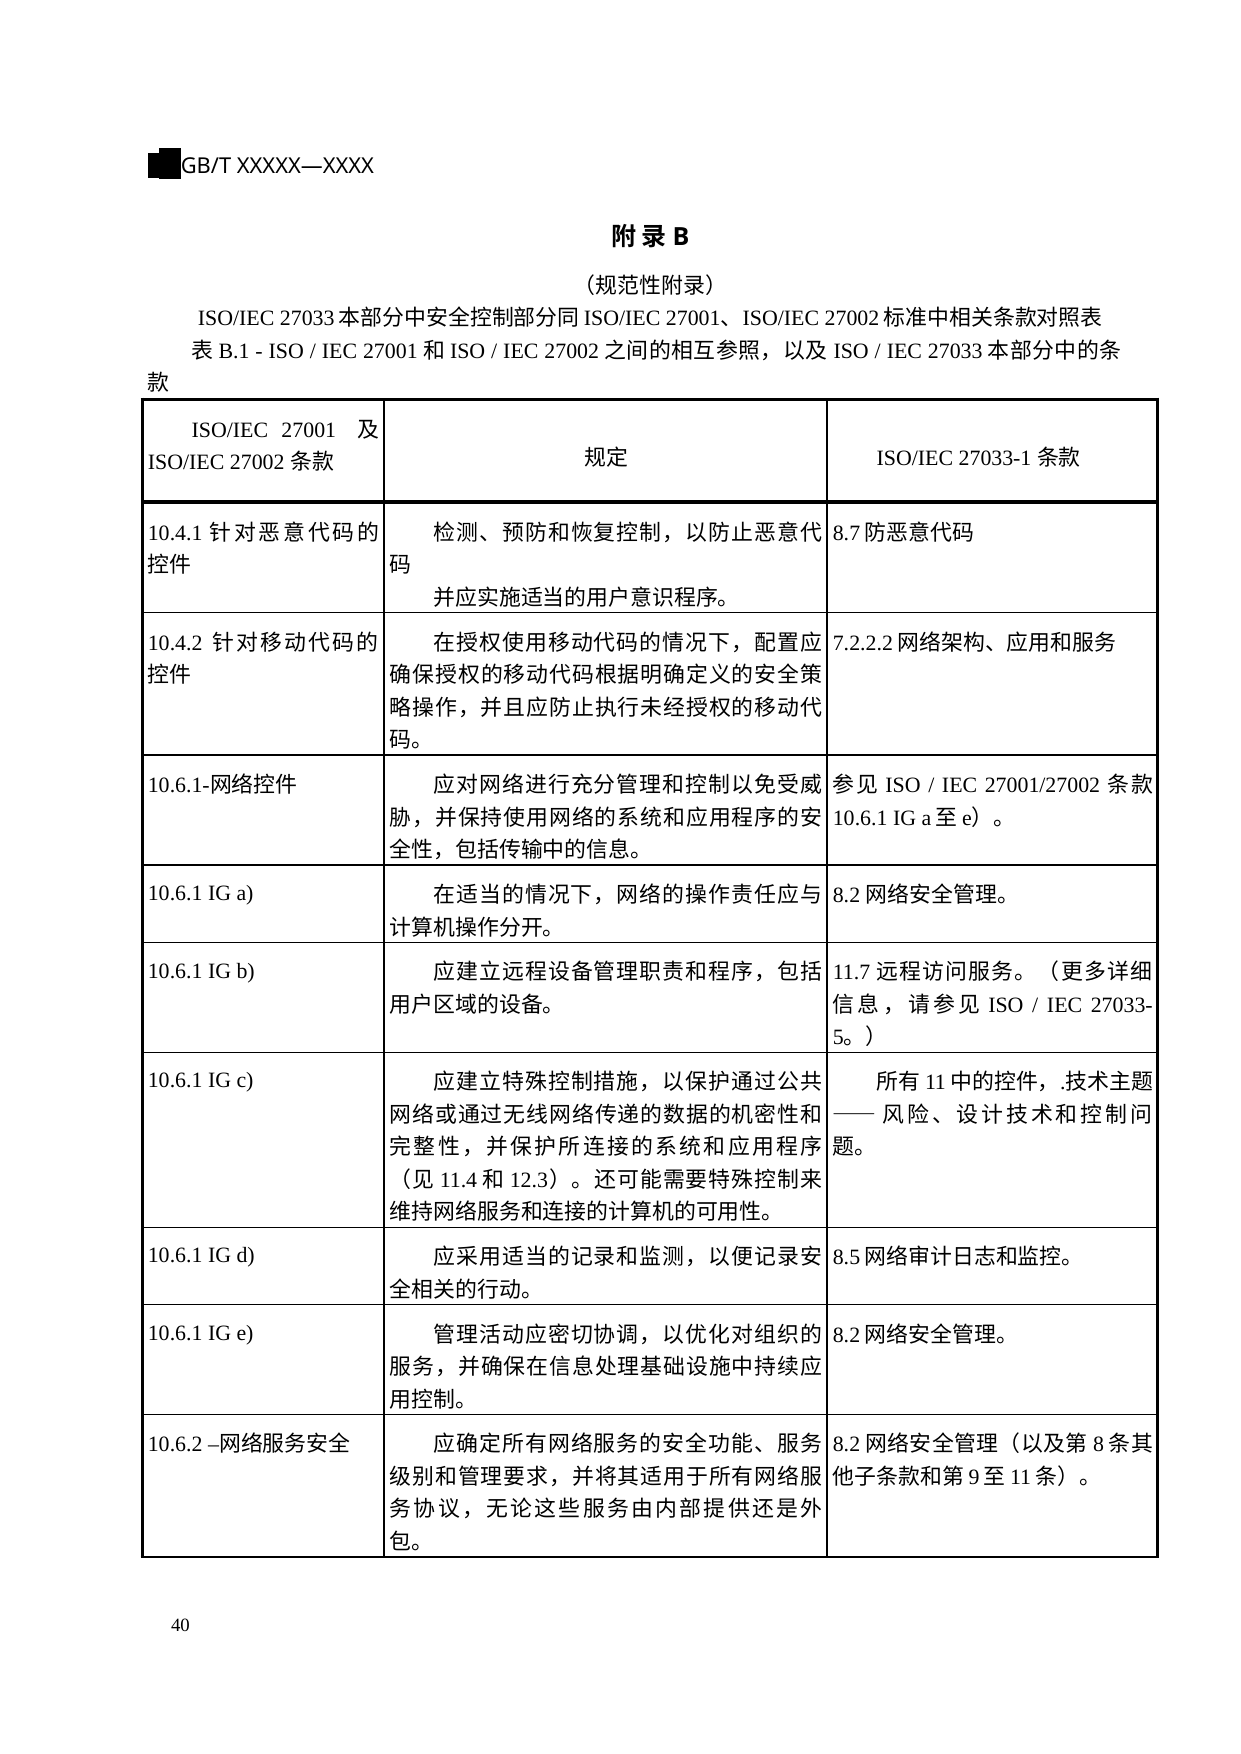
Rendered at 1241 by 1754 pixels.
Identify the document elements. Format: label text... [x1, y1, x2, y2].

table_cell 8.2网络安全管理（以及第8条其他子条款和第9至11条）。 [828, 1415, 1156, 1556]
table_cell 10.6.2 –网络服务安全 [144, 1415, 383, 1556]
table_cell 管理活动应密切协调，以优化对组织的服务，并确保在信息处理基础设施中持续应用控制。 [385, 1305, 826, 1414]
table_cell 所有11中的控件，.技术主题——风险、设计技术和控制问题。 [828, 1053, 1156, 1226]
table_cell 应建立远程设备管理职责和程序，包括用户区域的设备。 [385, 943, 826, 1051]
table_cell 10.6.1 IG d) [144, 1228, 383, 1304]
table_cell 应确定所有网络服务的安全功能、服务级别和管理要求，并将其适用于所有网络服务协议，无论这些服务由内部提供还是外包。 [385, 1415, 826, 1556]
table_cell 10.4.1针对恶意代码的控件 [144, 504, 383, 612]
table_cell 8.2网络安全管理。 [828, 1305, 1156, 1414]
table_cell 10.6.1-网络控件 [144, 756, 383, 864]
table_cell 参见ISO / IEC 27001/27002条款10.6.1 IG a至e）。 [828, 756, 1156, 864]
table_header ISO/IEC 27033-1 条款 [828, 401, 1156, 500]
text 附 录 B （规范性附录） ISO/IEC 27033本部分中安全控制部分同ISO/IEC 27001、ISO/IEC 27002标准中相关条款对照表 [178, 202, 1122, 332]
table_cell 8.2 网络安全管理。 [828, 866, 1156, 942]
table_cell 在授权使用移动代码的情况下，配置应确保授权的移动代码根据明确定义的安全策略操作，并且应防止执行未经授权的移动代码。 [385, 613, 826, 754]
table_cell 10.6.1 IG e) [144, 1305, 383, 1414]
table_cell 应建立特殊控制措施，以保护通过公共网络或通过无线网络传递的数据的机密性和完整性，并保护所连接的系统和应用程序（见11.4和12.3）。还可能需要特殊控制来维持网络服务和连接的计算机的可用性。 [385, 1053, 826, 1226]
table_cell 10.6.1 IG a) [144, 866, 383, 942]
table_cell 检测、预防和恢复控制，以防止恶意代码 并应实施适当的用户意识程序。 [385, 504, 826, 612]
table_cell 10.6.1 IG b) [144, 943, 383, 1051]
table_cell 8.7防恶意代码 [828, 504, 1156, 612]
table_cell 8.5网络审计日志和监控。 [828, 1228, 1156, 1304]
table_header ISO/IEC 27001 及ISO/IEC 27002 条款 [144, 401, 383, 500]
table_cell 在适当的情况下，网络的操作责任应与计算机操作分开。 [385, 866, 826, 942]
text 表B.1 - ISO / IEC 27001和ISO / IEC 27002之间的相互参照，以及ISO / IEC 27033本部分中的条款 [148, 332, 1122, 397]
table_cell 应对网络进行充分管理和控制以免受威胁，并保持使用网络的系统和应用程序的安全性，包括传输中的信息。 [385, 756, 826, 864]
table_cell 7.2.2.2网络架构、应用和服务 [828, 613, 1156, 754]
table_header 规定 [385, 401, 826, 500]
table_cell 11.7远程访问服务。（更多详细信息，请参见ISO / IEC 27033-5。） [828, 943, 1156, 1051]
table_cell 10.4.2 针对移动代码的控件 [144, 613, 383, 754]
table_cell 应采用适当的记录和监测，以便记录安全相关的行动。 [385, 1228, 826, 1304]
table_cell 10.6.1 IG c) [144, 1053, 383, 1226]
